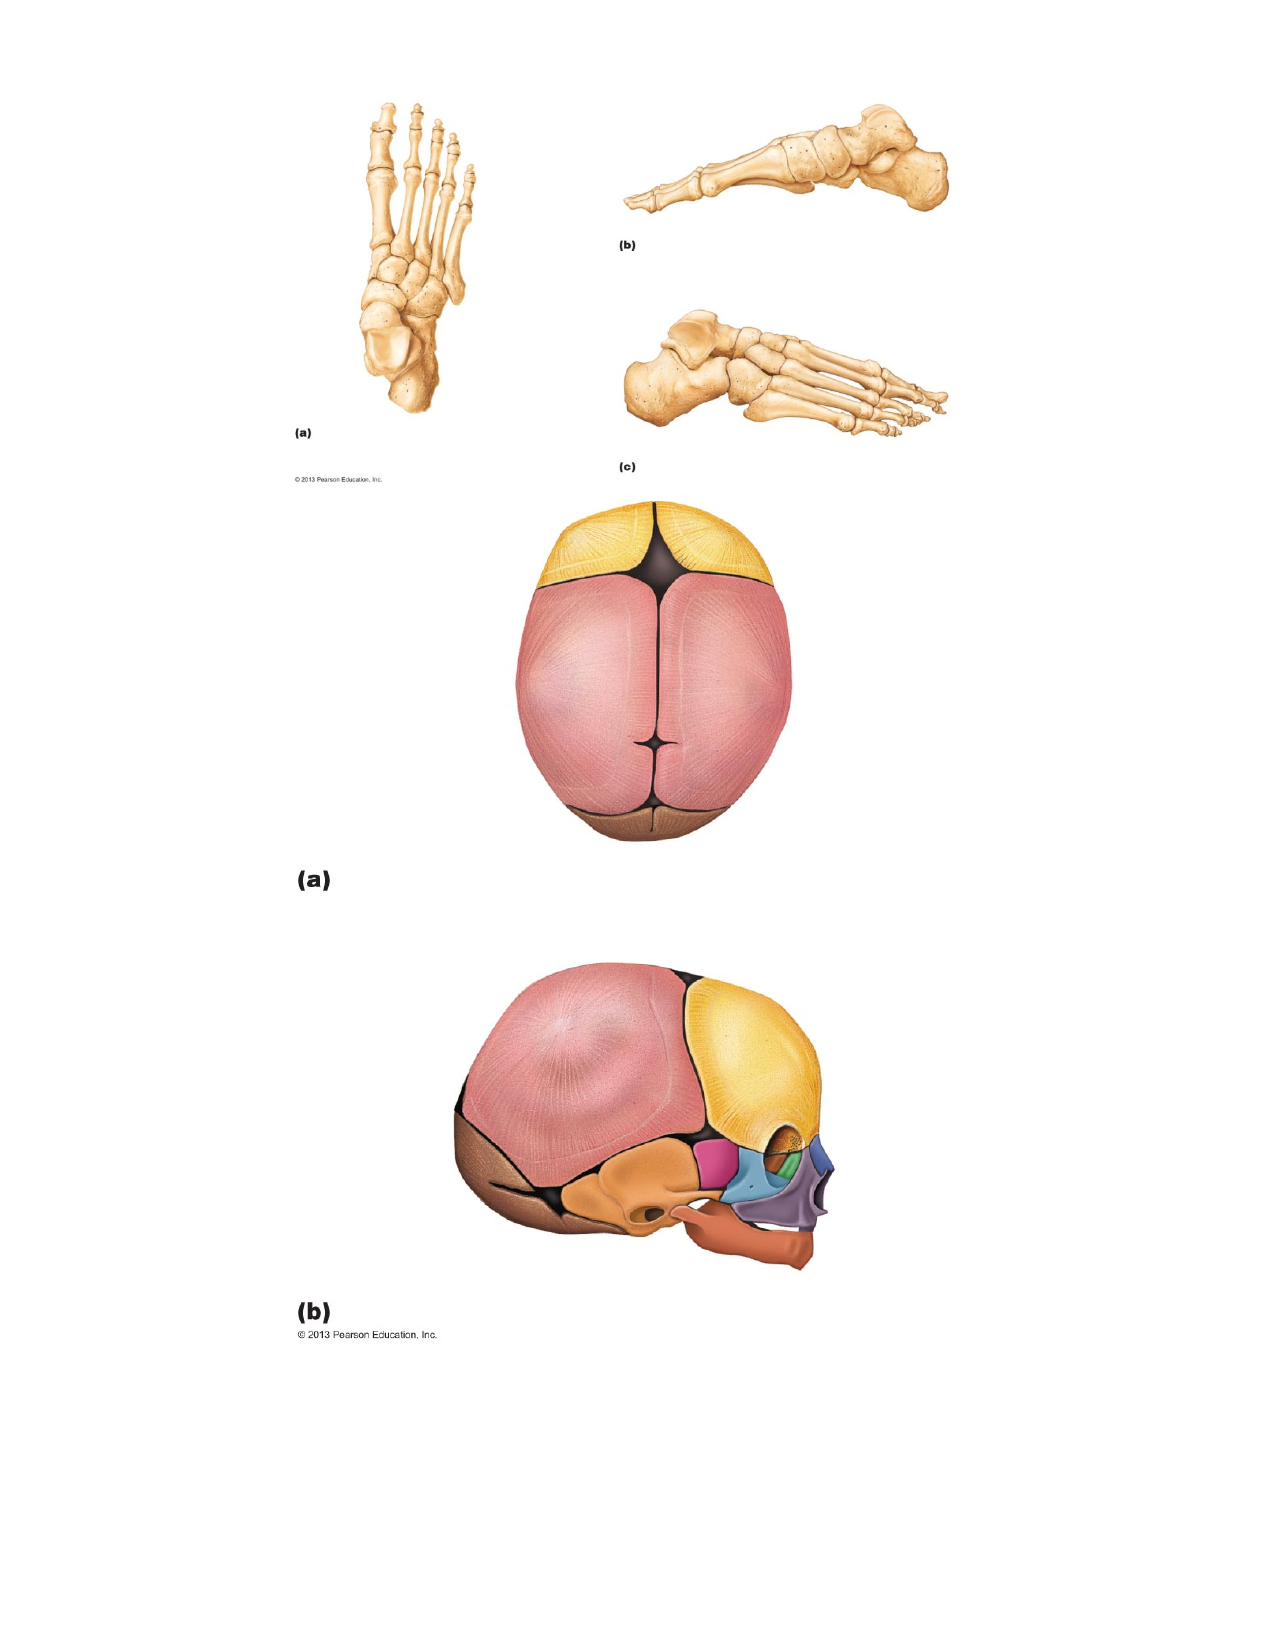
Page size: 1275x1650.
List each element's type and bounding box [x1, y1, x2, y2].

picture [290, 65, 985, 489]
picture [290, 493, 985, 1350]
